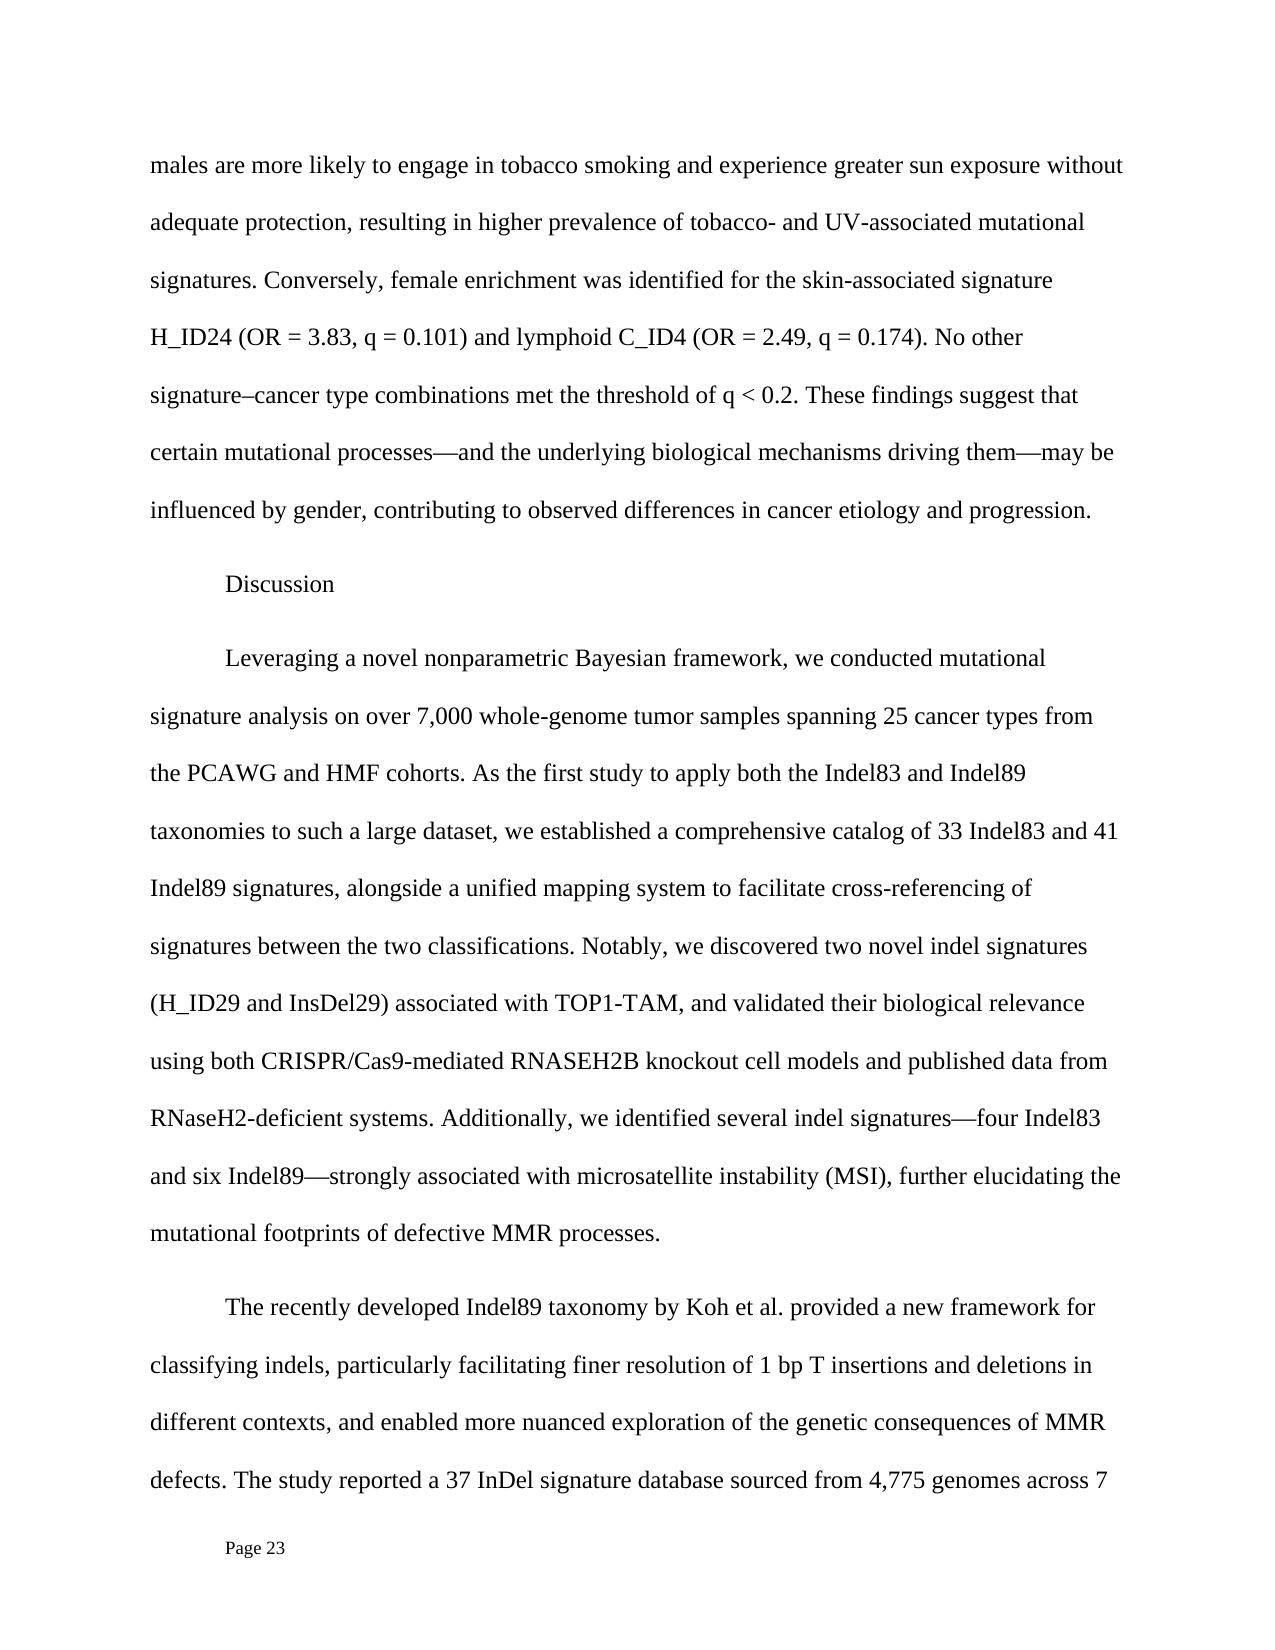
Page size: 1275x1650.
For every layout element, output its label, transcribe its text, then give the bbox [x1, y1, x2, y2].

text Discussion [150, 569, 1125, 598]
text Leveraging a novel nonparametric Bayesian framework, we conducted mutational signature analysis on over 7,000 whole-genome tumor samples spanning 25 cancer types from the PCAWG and HMF cohorts. As the first study to apply both the Indel83 and Indel89 taxonomies to such a large dataset, we established a comprehensive catalog of 33 Indel83 and 41 Indel89 signatures, alongside a unified mapping system to facilitate cross-referencing of signatures between the two classifications. Notably, we discovered two novel indel signatures (H_ID29 and InsDel29) associated with TOP1-TAM, and validated their biological relevance using both CRISPR/Cas9-mediated RNASEH2B knockout cell models and published data from RNaseH2-deficient systems. Additionally, we identified several indel signatures—four Indel83 and six Indel89—strongly associated with microsatellite instability (MSI), further elucidating the mutational footprints of defective MMR processes. [150, 643, 1125, 1247]
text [150, 150, 1125, 524]
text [150, 1292, 1125, 1494]
